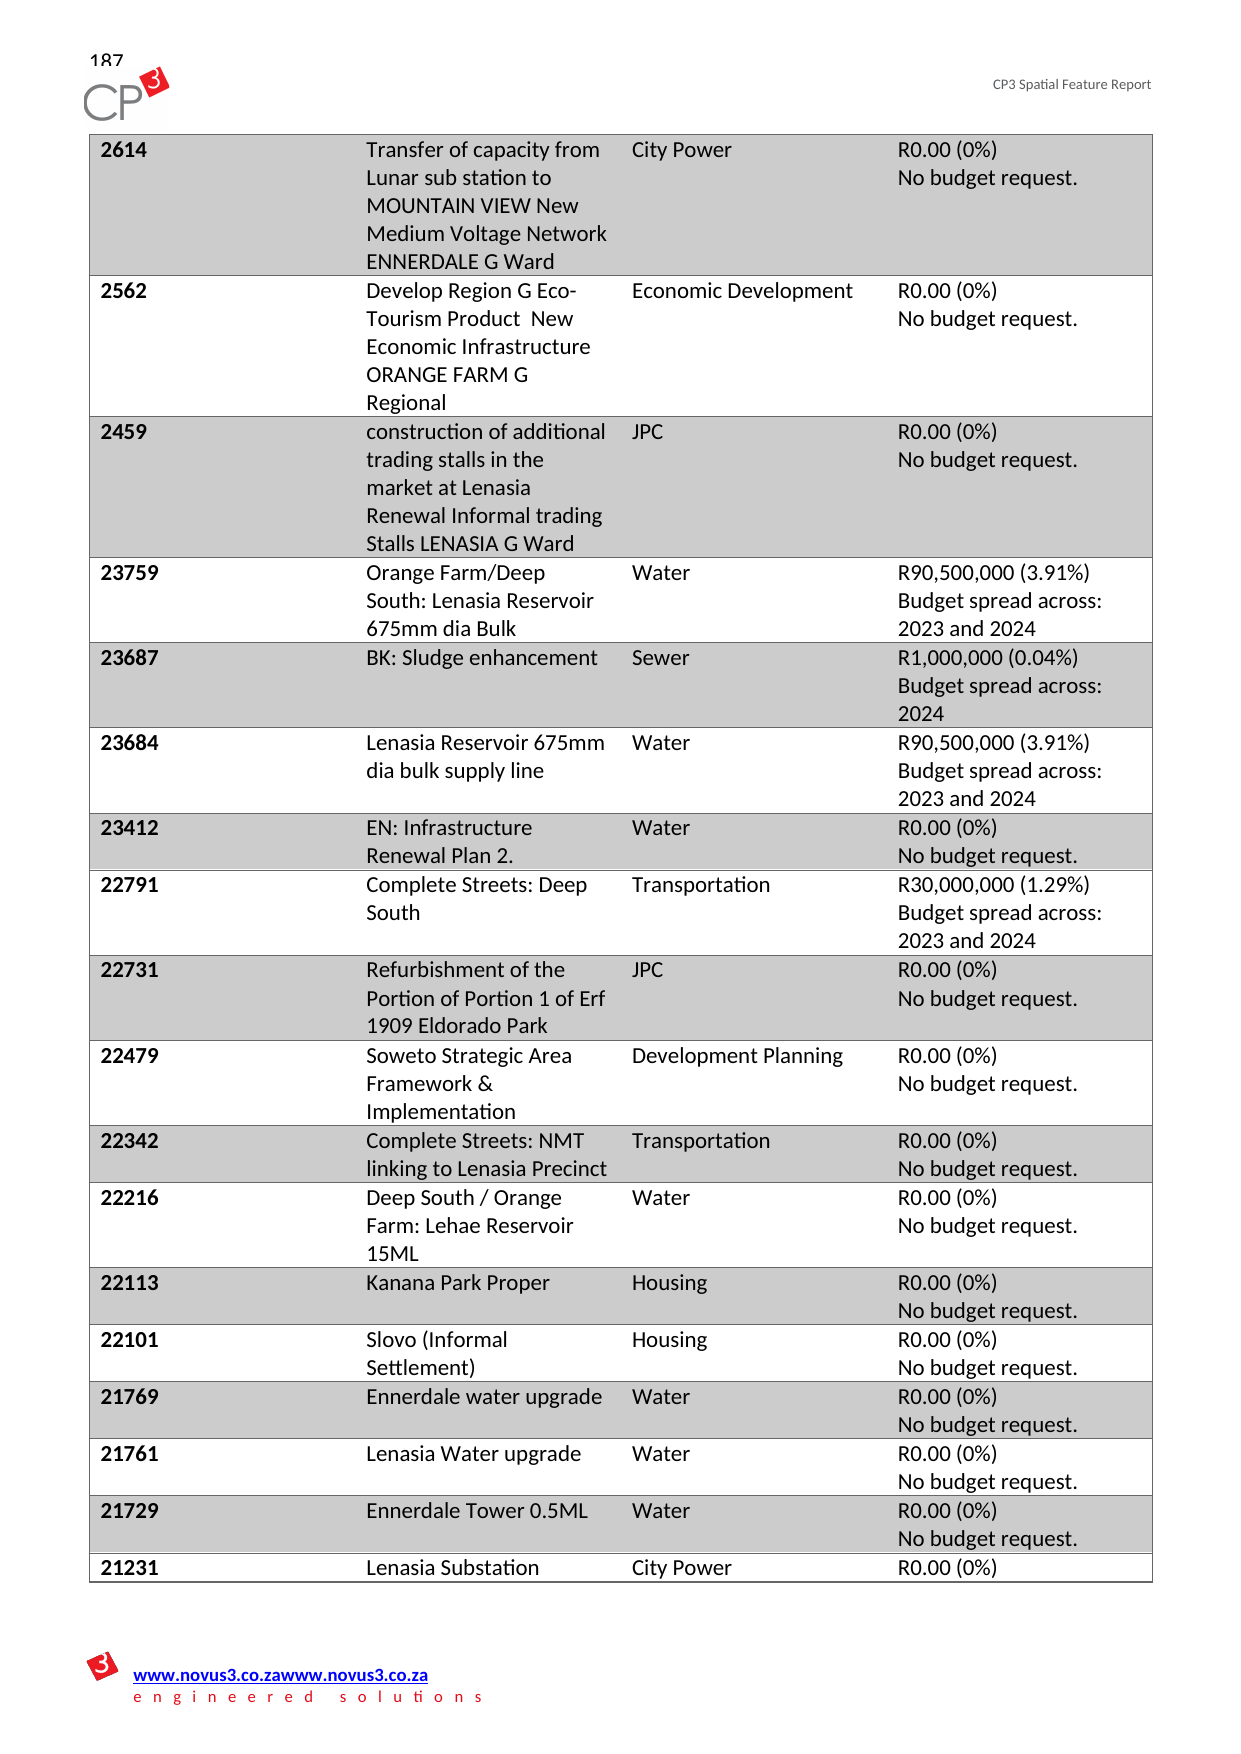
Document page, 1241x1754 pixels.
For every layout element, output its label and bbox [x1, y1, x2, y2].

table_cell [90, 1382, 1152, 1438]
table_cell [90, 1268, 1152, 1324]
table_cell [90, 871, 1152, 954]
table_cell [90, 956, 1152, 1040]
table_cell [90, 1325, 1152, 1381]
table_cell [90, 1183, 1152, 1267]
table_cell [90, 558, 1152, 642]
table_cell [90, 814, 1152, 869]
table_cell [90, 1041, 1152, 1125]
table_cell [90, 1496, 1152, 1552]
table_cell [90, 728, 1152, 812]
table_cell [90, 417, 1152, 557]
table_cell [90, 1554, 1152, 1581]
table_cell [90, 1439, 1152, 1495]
picture [83, 66, 170, 132]
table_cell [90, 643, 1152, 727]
picture [86, 1651, 119, 1681]
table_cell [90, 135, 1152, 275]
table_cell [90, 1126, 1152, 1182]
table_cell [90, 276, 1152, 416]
